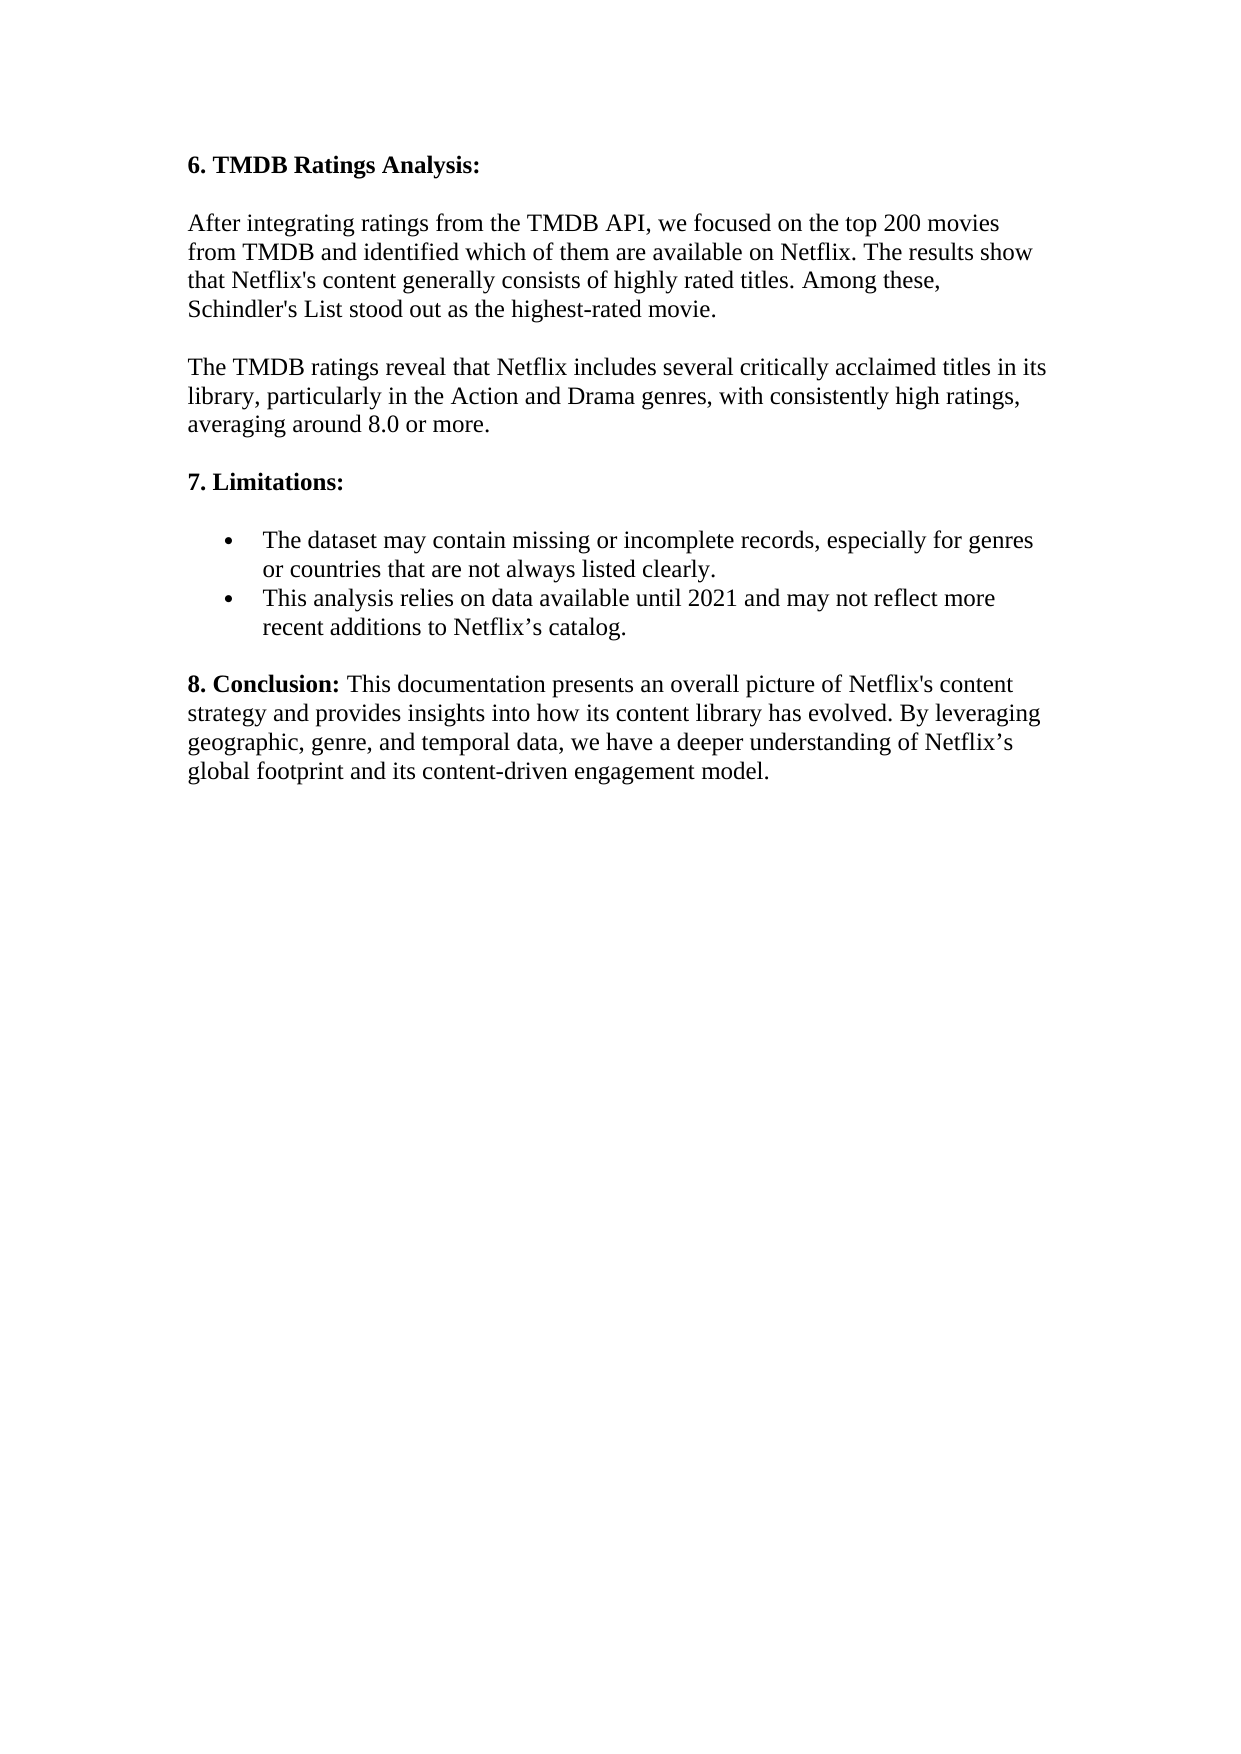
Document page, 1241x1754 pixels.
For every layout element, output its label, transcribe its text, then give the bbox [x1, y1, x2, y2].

text 8. Conclusion: This documentation presents an overall picture of Netflix's content strategy and provides insights into how its content library has evolved. By leveraging geographic, genre, and temporal data, we have a deeper understanding of Netflix’s global footprint and its content-driven engagement model. [187, 669, 1053, 784]
text 7. Limitations: [187, 467, 1053, 496]
list The dataset may contain missing or incomplete records, especially for genres or countries that are not always listed clearly. [225, 525, 1053, 583]
list This analysis relies on data available until 2021 and may not reflect more recent additions to Netflix’s catalog. [225, 583, 1053, 640]
text After integrating ratings from the TMDB API, we focused on the top 200 movies from TMDB and identified which of them are available on Netflix. The results show that Netflix's content generally consists of highly rated titles. Among these, Schindler's List stood out as the highest-rated movie. [187, 208, 1053, 323]
text The TMDB ratings reveal that Netflix includes several critically acclaimed titles in its library, particularly in the Action and Drama genres, with consistently high ratings, averaging around 8.0 or more. [187, 352, 1053, 438]
text 6. TMDB Ratings Analysis: [187, 150, 1053, 179]
